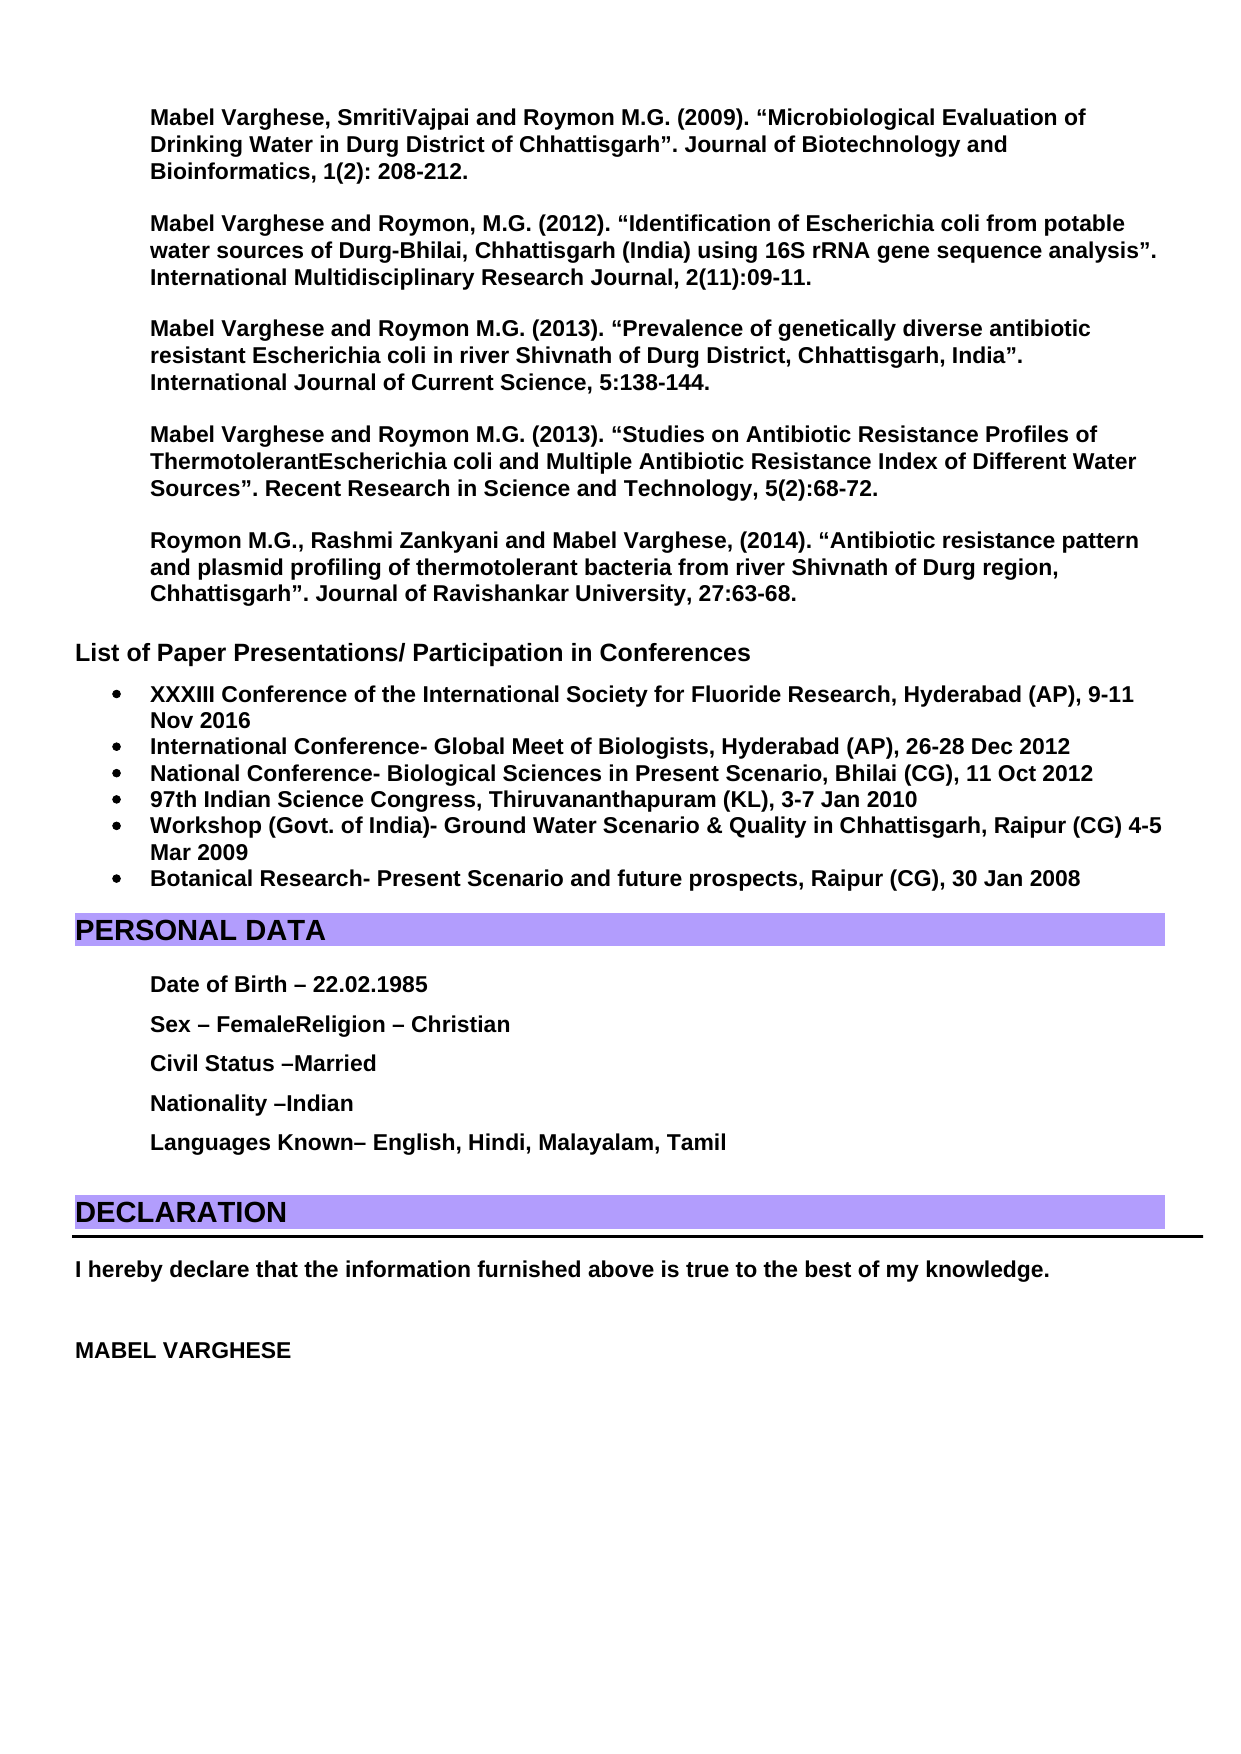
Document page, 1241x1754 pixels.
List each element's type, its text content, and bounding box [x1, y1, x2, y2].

list XXXIII Conference of the International Society for Fluoride Research, Hyderabad (AP), 9-11 Nov 2016 [112, 681, 1165, 733]
text DECLARATION [75, 1195, 1165, 1229]
text Mabel Varghese and Roymon, M.G. (2012). “Identification of Escherichia coli from potable water sources of Durg-Bhilai, Chhattisgarh (India) using 16S rRNA gene sequence analysis”. International Multidisciplinary Research Journal, 2(11):09-11. [150, 210, 1165, 290]
text I hereby declare that the information furnished above is true to the best of my knowledge. [75, 1256, 1165, 1282]
text Civil Status –Married [75, 1050, 1165, 1077]
text Mabel Varghese and Roymon M.G. (2013). “Studies on Antibiotic Resistance Profiles of ThermotolerantEscherichia coli and Multiple Antibiotic Resistance Index of Different Water Sources”. Recent Research in Science and Technology, 5(2):68-72. [150, 421, 1165, 501]
text List of Paper Presentations/ Participation in Conferences [75, 637, 1165, 666]
list Botanical Research- Present Scenario and future prospects, Raipur (CG), 30 Jan 2008 [112, 865, 1165, 891]
list Workshop (Govt. of India)- Ground Water Scenario & Quality in Chhattisgarh, Raipur (CG) 4-5 Mar 2009 [112, 812, 1165, 865]
text PERSONAL DATA [75, 913, 1165, 946]
text Mabel Varghese, SmritiVajpai and Roymon M.G. (2009). “Microbiological Evaluation of Drinking Water in Durg District of Chhattisgarh”. Journal of Biotechnology and Bioinformatics, 1(2): 208-212. [150, 104, 1165, 184]
list National Conference- Biological Sciences in Present Scenario, Bhilai (CG), 11 Oct 2012 [112, 760, 1165, 786]
text Nationality –Indian [75, 1090, 1165, 1116]
text Sex – FemaleReligion – Christian [75, 1011, 1165, 1037]
text Mabel Varghese and Roymon M.G. (2013). “Prevalence of genetically diverse antibiotic resistant Escherichia coli in river Shivnath of Durg District, Chhattisgarh, India”. International Journal of Current Science, 5:138-144. [150, 315, 1165, 396]
text MABEL VARGHESE [75, 1337, 1165, 1363]
list International Conference- Global Meet of Biologists, Hyderabad (AP), 26-28 Dec 2012 [112, 733, 1165, 760]
text Roymon M.G., Rashmi Zankyani and Mabel Varghese, (2014). “Antibiotic resistance pattern and plasmid profiling of thermotolerant bacteria from river Shivnath of Durg region, Chhattisgarh”. Journal of Ravishankar University, 27:63-68. [150, 527, 1163, 607]
text Languages Known– English, Hindi, Malayalam, Tamil [75, 1129, 1165, 1156]
list 97th Indian Science Congress, Thiruvananthapuram (KL), 3-7 Jan 2010 [112, 786, 1165, 812]
text Date of Birth – 22.02.1985 [75, 971, 1165, 998]
